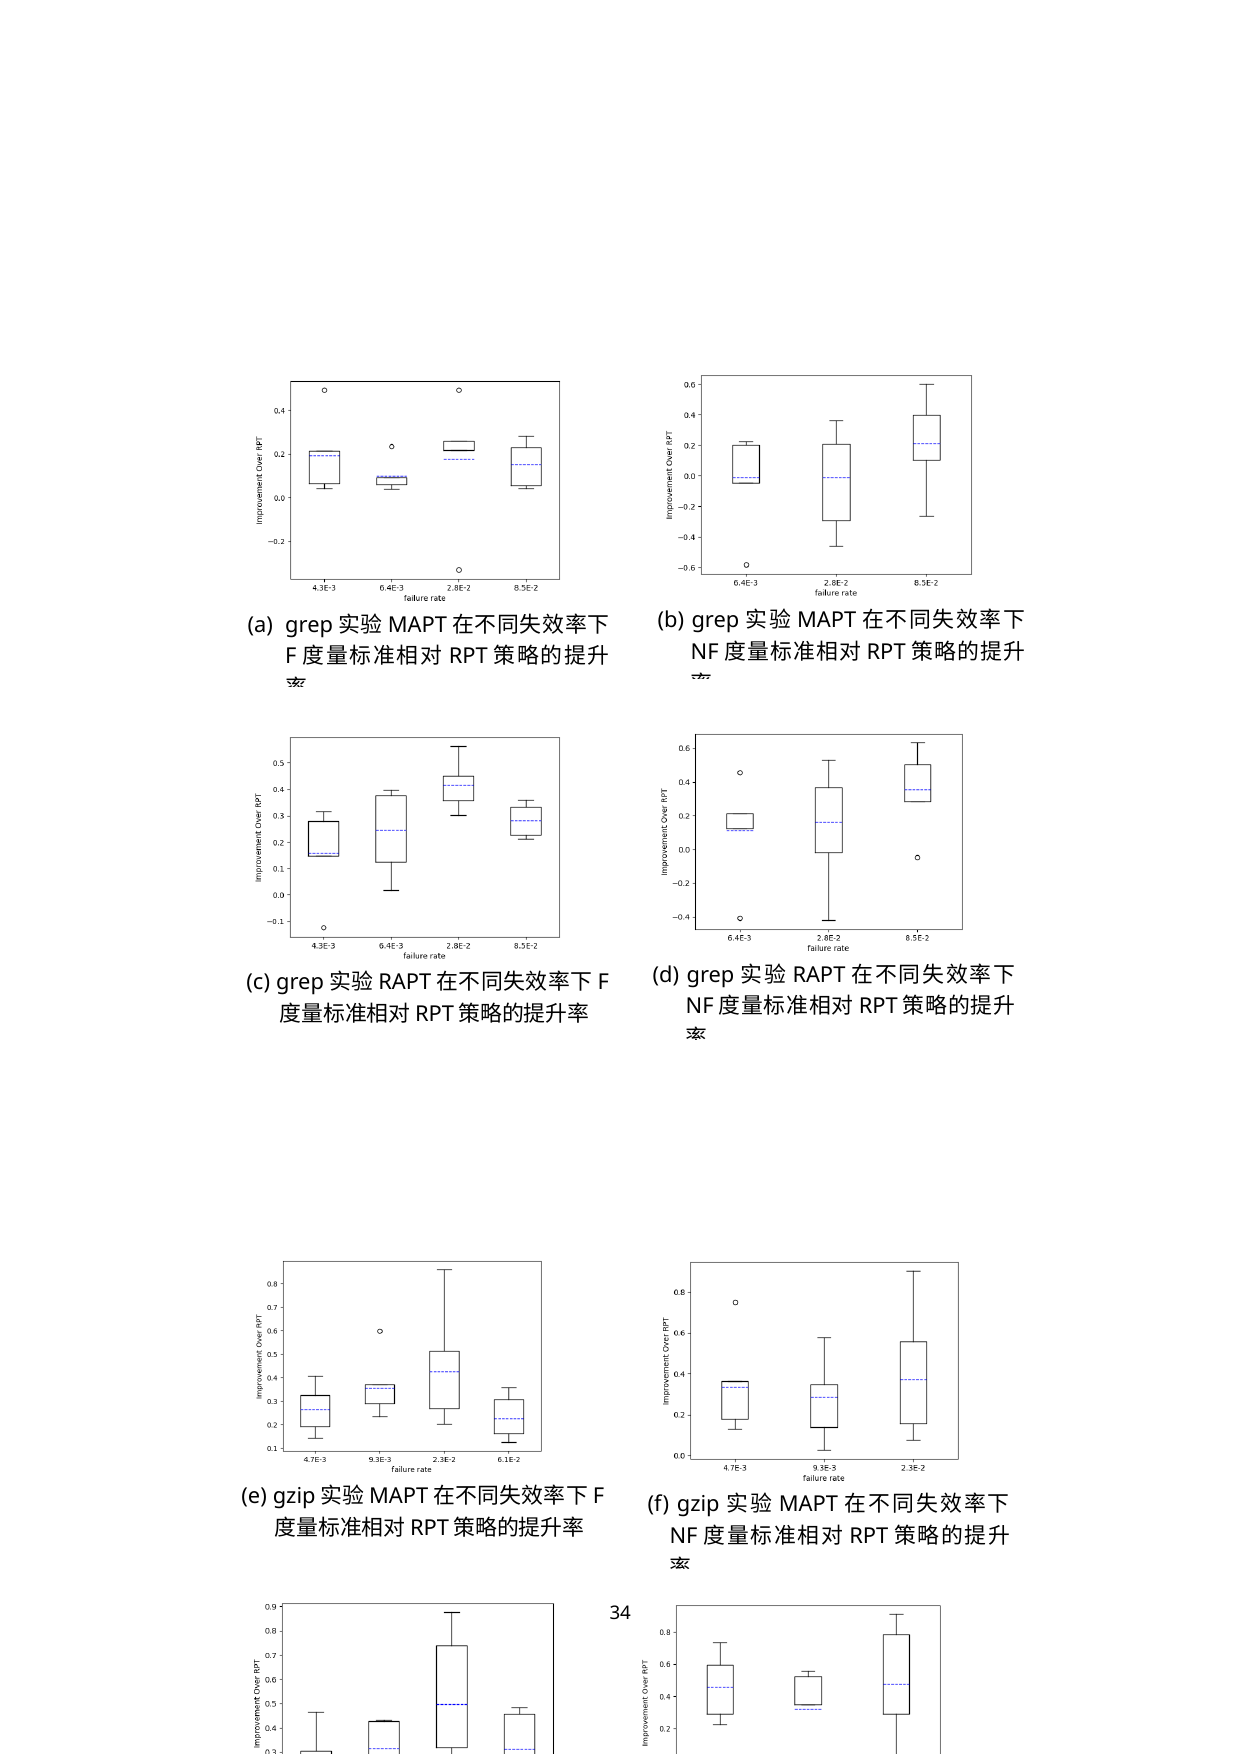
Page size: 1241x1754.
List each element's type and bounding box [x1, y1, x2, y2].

picture [652, 703, 995, 957]
picture [633, 1575, 974, 1754]
picture [238, 1572, 588, 1754]
picture [246, 707, 594, 965]
picture [247, 350, 594, 607]
picture [241, 1232, 574, 1478]
picture [657, 345, 1006, 602]
picture [647, 1232, 992, 1487]
